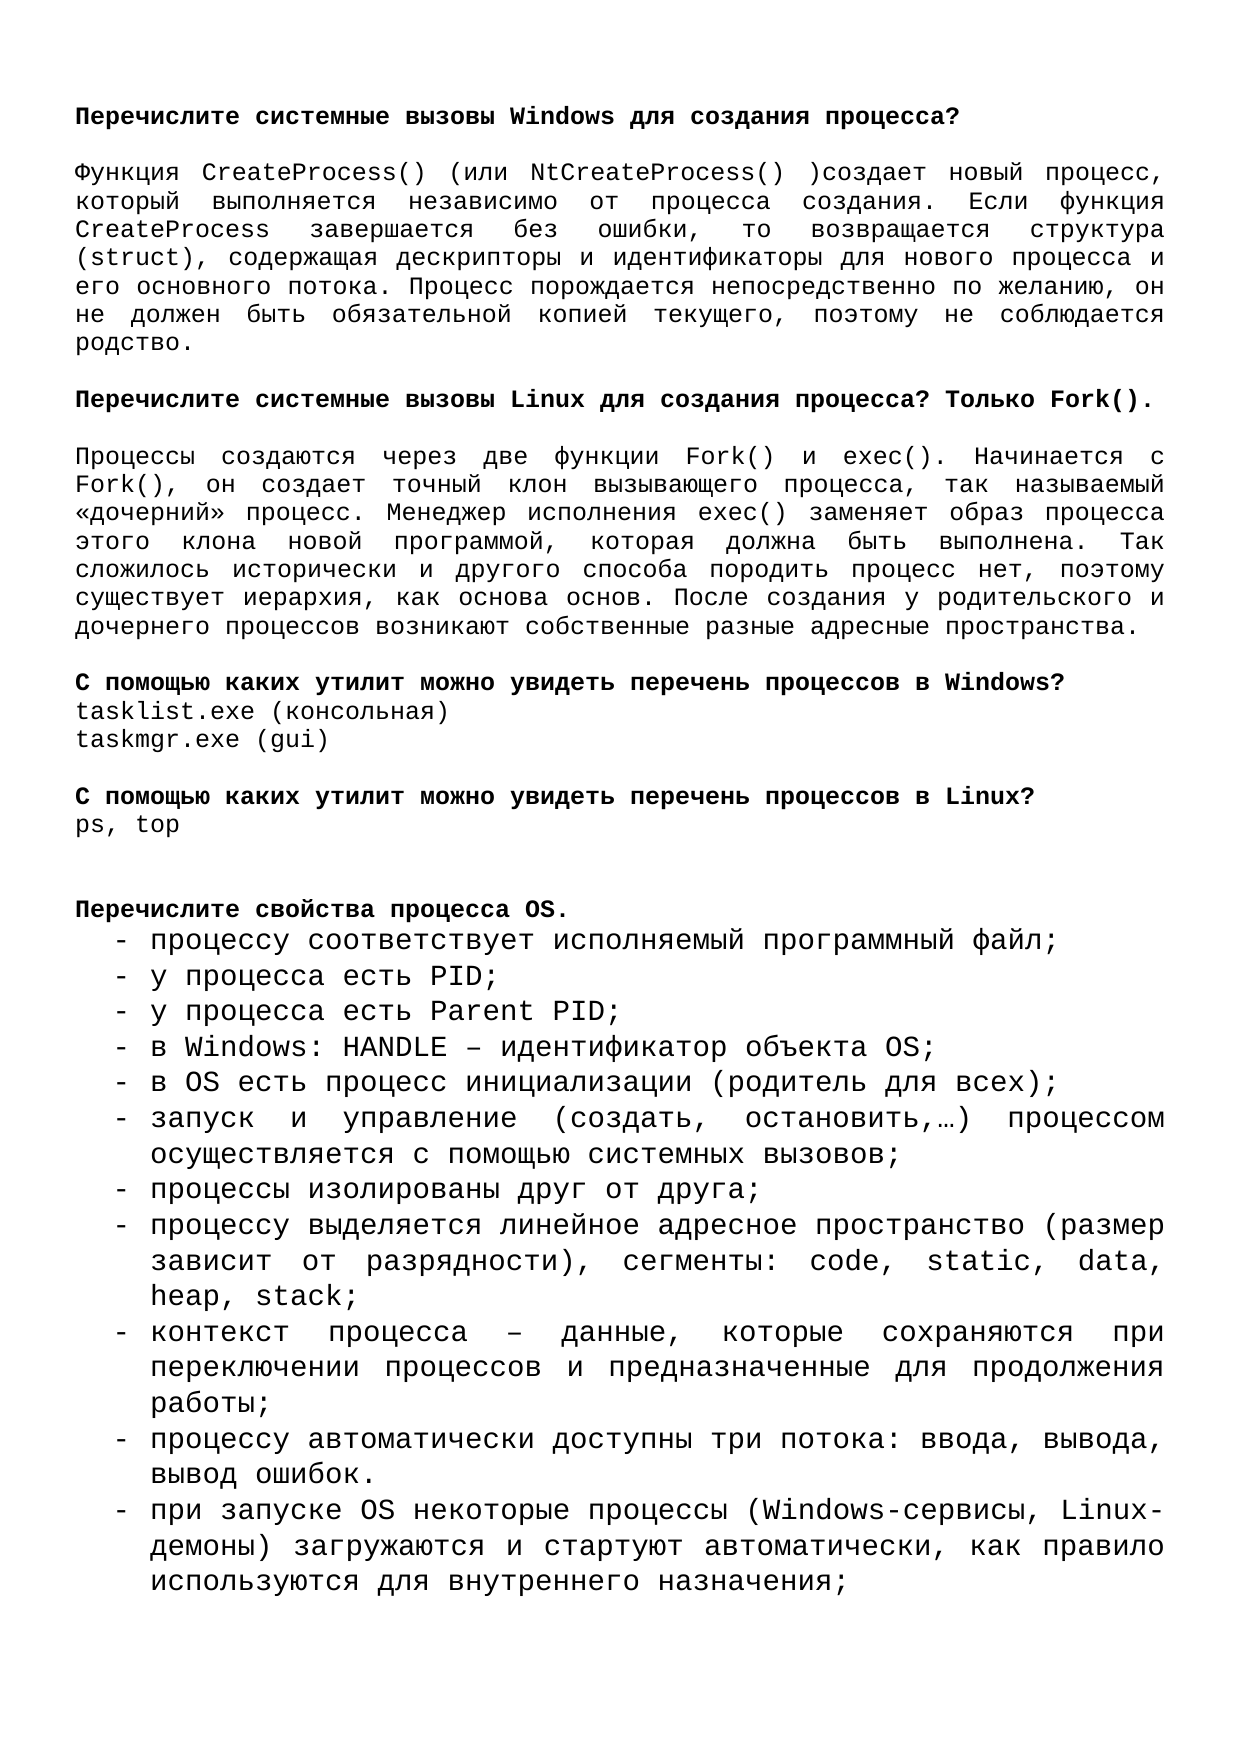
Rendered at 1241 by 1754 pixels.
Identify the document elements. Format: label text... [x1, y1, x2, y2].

list в Windows: HANDLE – идентификатор объекта OS; [112, 1032, 1165, 1065]
text Перечислите системные вызовы Windows для создания процесса? [75, 103, 1165, 132]
list в OS есть процесс инициализации (родитель для всех); [112, 1067, 1165, 1101]
list у процесса есть PID; [112, 961, 1165, 994]
text taskmgr.exe (gui) [75, 727, 1165, 755]
list запуск и управление (создать, остановить,…) процессом осуществляется с помощью системных вызовов; [112, 1103, 1165, 1172]
text Перечислите системные вызовы Linux для создания процесса? Только Fork(). [75, 387, 1165, 415]
text Процессы создаются через две функции Fork() и exec(). Начинается с Fork(), он создает точный клон вызывающего процесса, так называемый «дочерний» процесс. Менеджер исполнения exec() заменяет образ процесса этого клона новой программой, которая должна быть выполнена. Так сложилось исторически и другого способа породить процесс нет, поэтому существует иерархия, как основа основ. После создания у родительского и дочернего процессов возникают собственные разные адресные пространства. [75, 443, 1165, 642]
text ps, top [75, 812, 1165, 840]
text tasklist.exe (консольная) [75, 698, 1165, 727]
text С помощью каких утилит можно увидеть перечень процессов в Windows? [75, 670, 1165, 698]
text Функция CreateProcess() (или NtCreateProcess() )создает новый процесс, который выполняется независимо от процесса создания. Если функция CreateProcess завершается без ошибки, то возвращается структура (struct), содержащая дескрипторы и идентификаторы для нового процесса и его основного потока. Процесс порождается непосредственно по желанию, он не должен быть обязательной копией текущего, поэтому не соблюдается родство. [75, 160, 1165, 358]
text С помощью каких утилит можно увидеть перечень процессов в Linux? [75, 783, 1165, 812]
list процессу выделяется линейное адресное пространство (размер зависит от разрядности), сегменты: code, static, data, heap, stack; [112, 1210, 1165, 1314]
list контекст процесса – данные, которые сохраняются при переключении процессов и предназначенные для продолжения работы; [112, 1317, 1165, 1421]
list у процесса есть Parent PID; [112, 996, 1165, 1029]
text Перечислите свойства процесса OS. [75, 897, 1165, 925]
list при запуске OS некоторые процессы (Windows-сервисы, Linux-демоны) загружаются и стартуют автоматически, как правило используются для внутреннего назначения; [112, 1495, 1165, 1599]
list процессу автоматически доступны три потока: ввода, вывода, вывод ошибок. [112, 1424, 1165, 1492]
list процессу соответствует исполняемый программный файл; [112, 925, 1165, 958]
list процессы изолированы друг от друга; [112, 1174, 1165, 1207]
